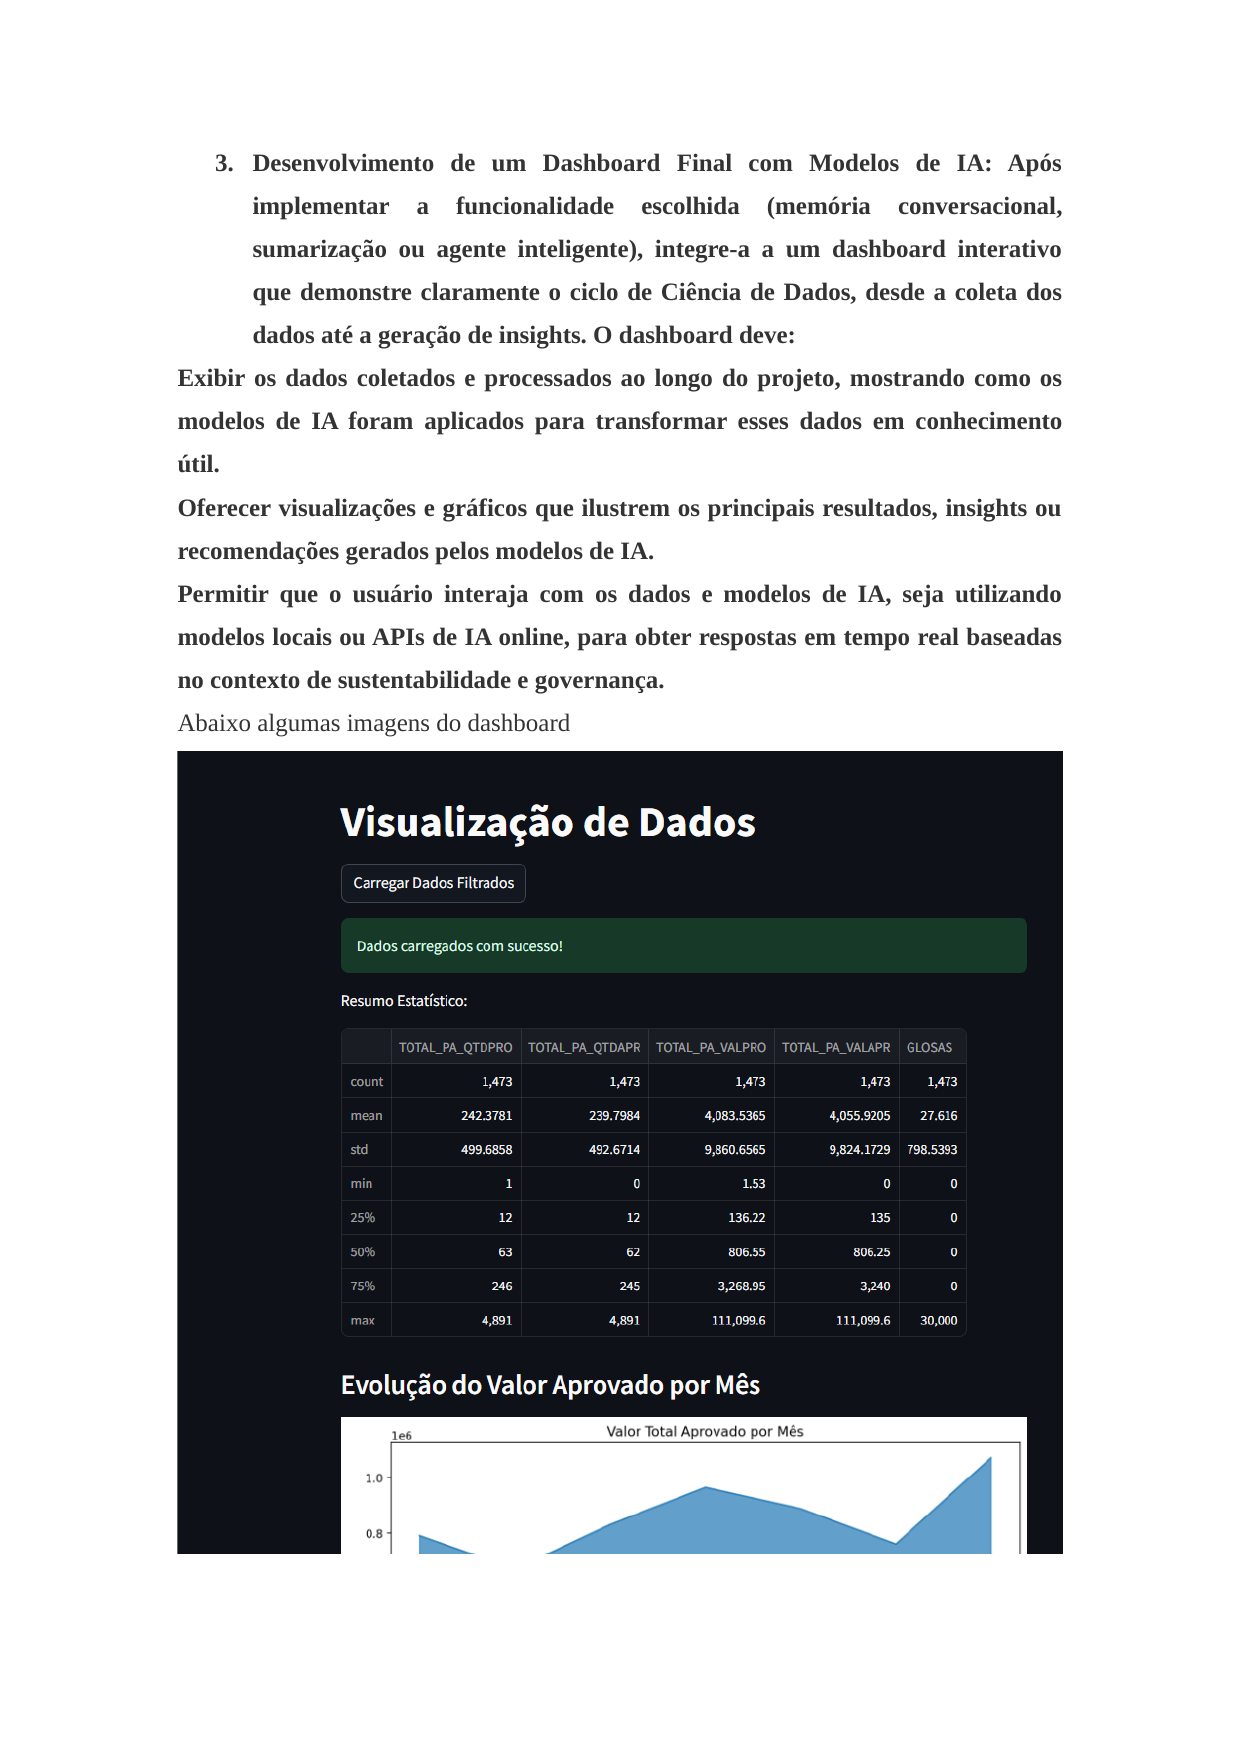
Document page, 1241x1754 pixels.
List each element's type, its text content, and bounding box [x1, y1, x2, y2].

list Desenvolvimento de um Dashboard Final com Modelos de IA: Após implementar a funcionalidade escolhida (memória conversacional, sumarização ou agente inteligente), integre-a a um dashboard interativo que demonstre claramente o ciclo de Ciência de Dados, desde a coleta dos dados até a geração de insights. O dashboard deve: [215, 148, 1063, 349]
text Abaixo algumas imagens do dashboard [177, 708, 1063, 737]
text Exibir os dados coletados e processados ao longo do projeto, mostrando como os modelos de IA foram aplicados para transformar esses dados em conhecimento útil. [177, 363, 1063, 478]
picture [177, 751, 1063, 1554]
text Permitir que o usuário interaja com os dados e modelos de IA, seja utilizando modelos locais ou APIs de IA online, para obter respostas em tempo real baseadas no contexto de sustentabilidade e governança. [177, 579, 1063, 694]
text Oferecer visualizações e gráficos que ilustrem os principais resultados, insights ou recomendações gerados pelos modelos de IA. [177, 493, 1063, 564]
